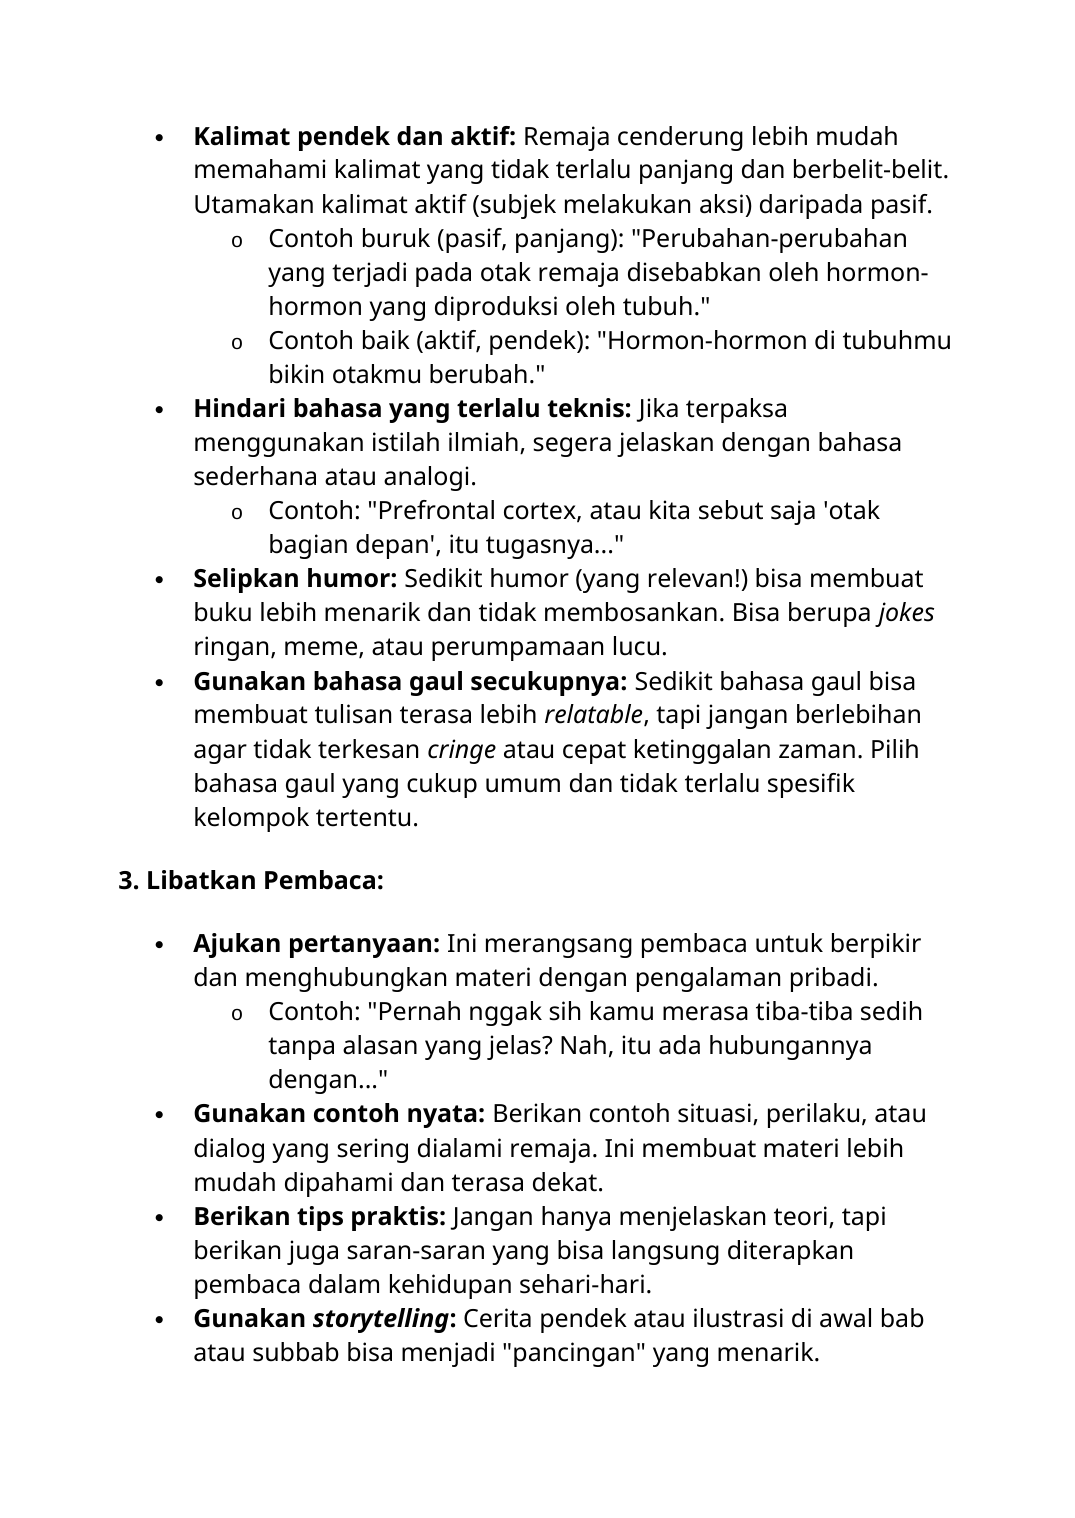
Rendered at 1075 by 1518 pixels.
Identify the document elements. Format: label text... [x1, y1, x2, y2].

list Contoh buruk (pasif, panjang): "Perubahan-perubahan yang terjadi pada otak remaja disebabkan oleh hormon-hormon yang diproduksi oleh tubuh." [231, 220, 957, 322]
list Selipkan humor: Sedikit humor (yang relevan!) bisa membuat buku lebih menarik dan tidak membosankan. Bisa berupa jokes ringan, meme, atau perumpamaan lucu. [156, 561, 957, 663]
list Kalimat pendek dan aktif: Remaja cenderung lebih mudah memahami kalimat yang tidak terlalu panjang dan berbelit-belit. Utamakan kalimat aktif (subjek melakukan aksi) daripada pasif. [156, 118, 957, 220]
list Gunakan bahasa gaul secukupnya: Sedikit bahasa gaul bisa membuat tulisan terasa lebih relatable, tapi jangan berlebihan agar tidak terkesan cringe atau cepat ketinggalan zaman. Pilih bahasa gaul yang cukup umum dan tidak terlalu spesifik kelompok tertentu. [156, 663, 957, 833]
list Ajukan pertanyaan: Ini merangsang pembaca untuk berpikir dan menghubungkan materi dengan pengalaman pribadi. [156, 926, 957, 994]
list Contoh baik (aktif, pendek): "Hormon-hormon di tubuhmu bikin otakmu berubah." [231, 322, 957, 391]
list Hindari bahasa yang terlalu teknis: Jika terpaksa menggunakan istilah ilmiah, segera jelaskan dengan bahasa sederhana atau analogi. [156, 391, 957, 493]
list Berikan tips praktis: Jangan hanya menjelaskan teori, tapi berikan juga saran-saran yang bisa langsung diterapkan pembaca dalam kehidupan sehari-hari. [156, 1198, 957, 1301]
text 3. Libatkan Pembaca: [118, 863, 957, 897]
list Contoh: "Pernah nggak sih kamu merasa tiba-tiba sedih tanpa alasan yang jelas? Nah, itu ada hubungannya dengan..." [231, 994, 957, 1096]
list Gunakan storytelling: Cerita pendek atau ilustrasi di awal bab atau subbab bisa menjadi "pancingan" yang menarik. [156, 1301, 957, 1369]
list Gunakan contoh nyata: Berikan contoh situasi, perilaku, atau dialog yang sering dialami remaja. Ini membuat materi lebih mudah dipahami dan terasa dekat. [156, 1096, 957, 1198]
list Contoh: "Prefrontal cortex, atau kita sebut saja 'otak bagian depan', itu tugasnya..." [231, 493, 957, 561]
